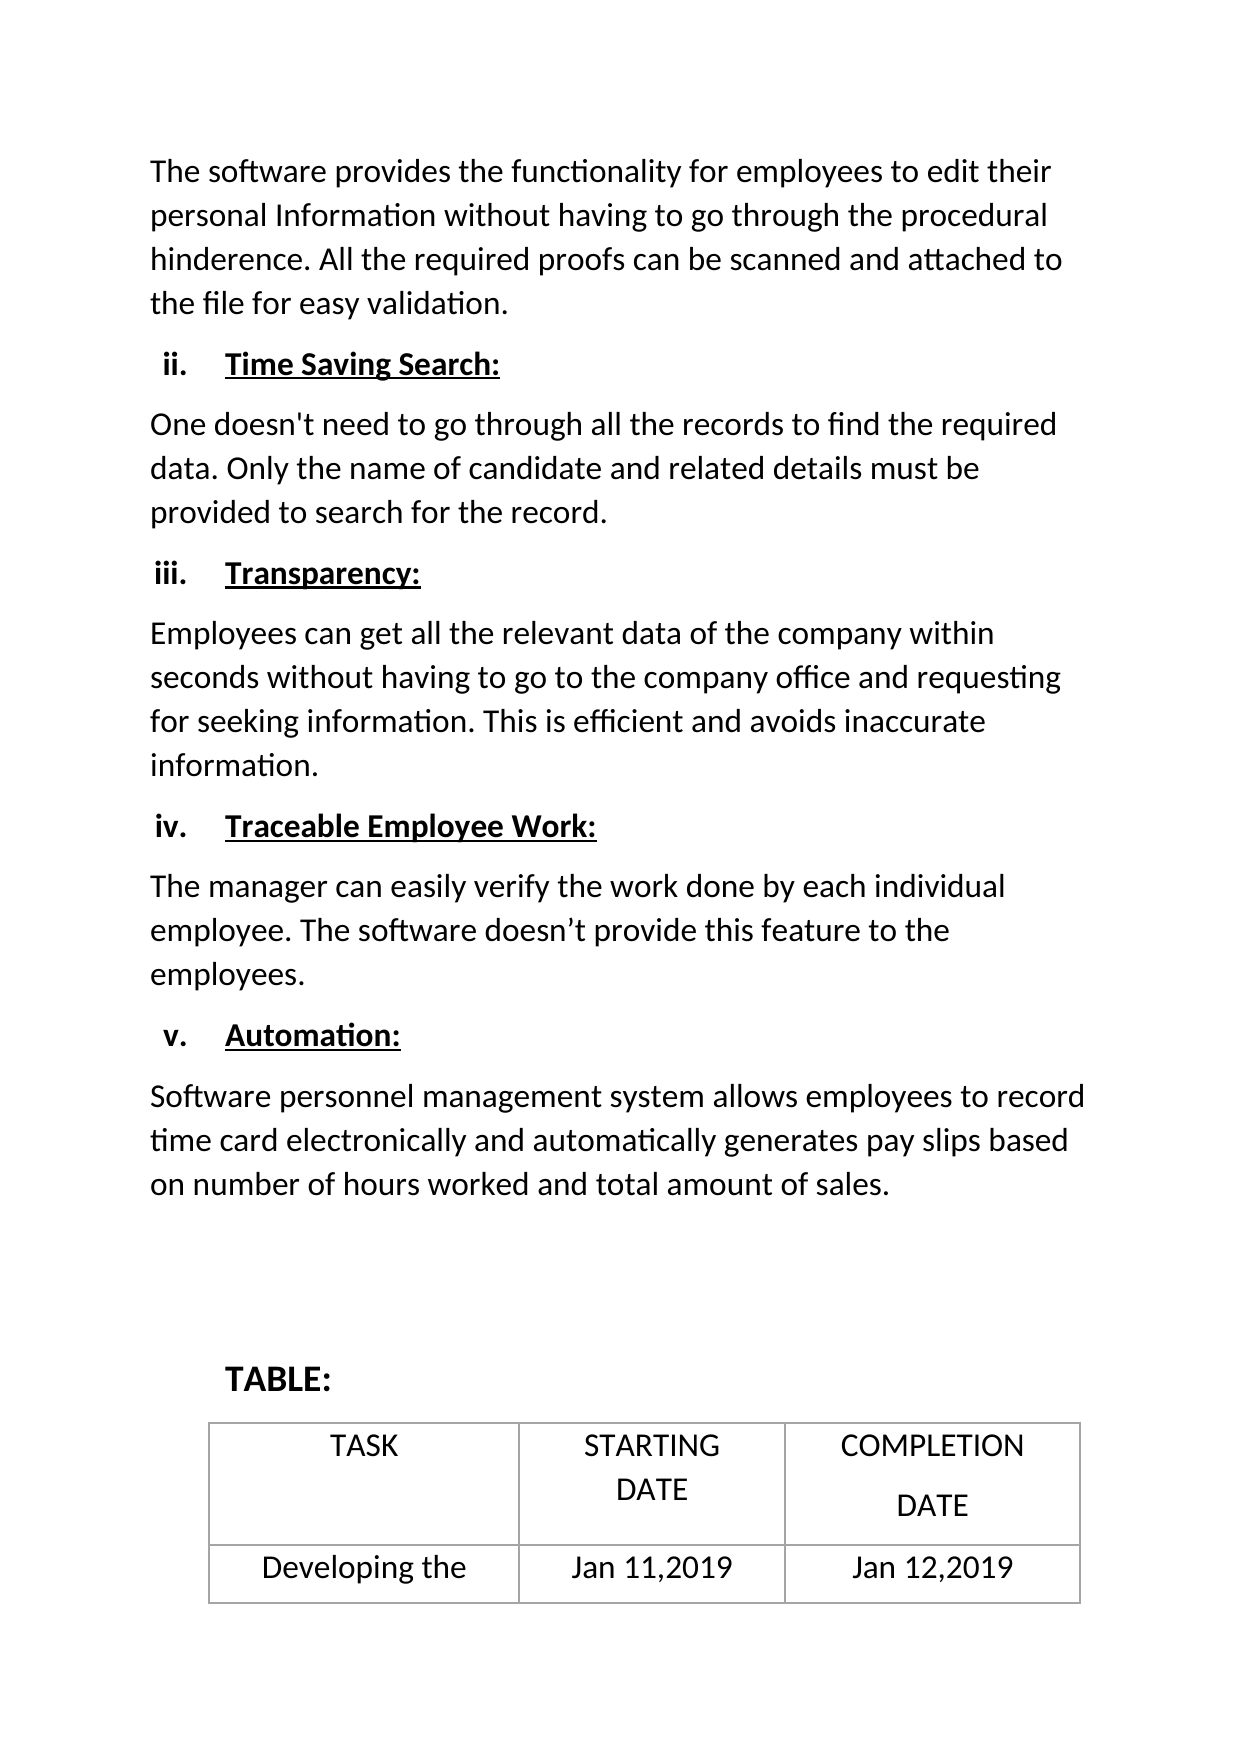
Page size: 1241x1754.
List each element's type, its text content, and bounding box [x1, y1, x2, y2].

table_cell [210, 1546, 518, 1602]
text One doesn't need to go through all the records to find the required data. Only the name of candidate and related details must be provided to search for the record. [150, 403, 1090, 532]
text Software personnel management system allows employees to record time card electronically and automatically generates pay slips based on number of hours worked and total amount of sales. [150, 1074, 1090, 1203]
table_header TASK [210, 1424, 518, 1544]
text The manager can easily verify the work done by each individual employee. The software doesn’t provide this feature to the employees. [150, 865, 1090, 994]
text Employees can get all the relevant data of the company within seconds without having to go to the company office and requesting for seeking information. This is efficient and avoids inaccurate information. [150, 612, 1090, 785]
table_cell Jan 11,2019 [520, 1546, 784, 1602]
list Time Saving Search: [187, 342, 1090, 383]
list Transparency: [187, 552, 1090, 592]
table_header COMPLETION DATE [786, 1424, 1079, 1544]
list Automation: [187, 1014, 1090, 1055]
table_header STARTING DATE [520, 1424, 784, 1544]
list Traceable Employee Work: [187, 805, 1090, 846]
table_cell Jan 12,2019 [786, 1546, 1079, 1602]
text TABLE: [150, 1355, 1090, 1401]
text The software provides the functionality for employees to edit their personal Information without having to go through the procedural hinderence. All the required proofs can be scanned and attached to the file for easy validation. [150, 150, 1090, 323]
